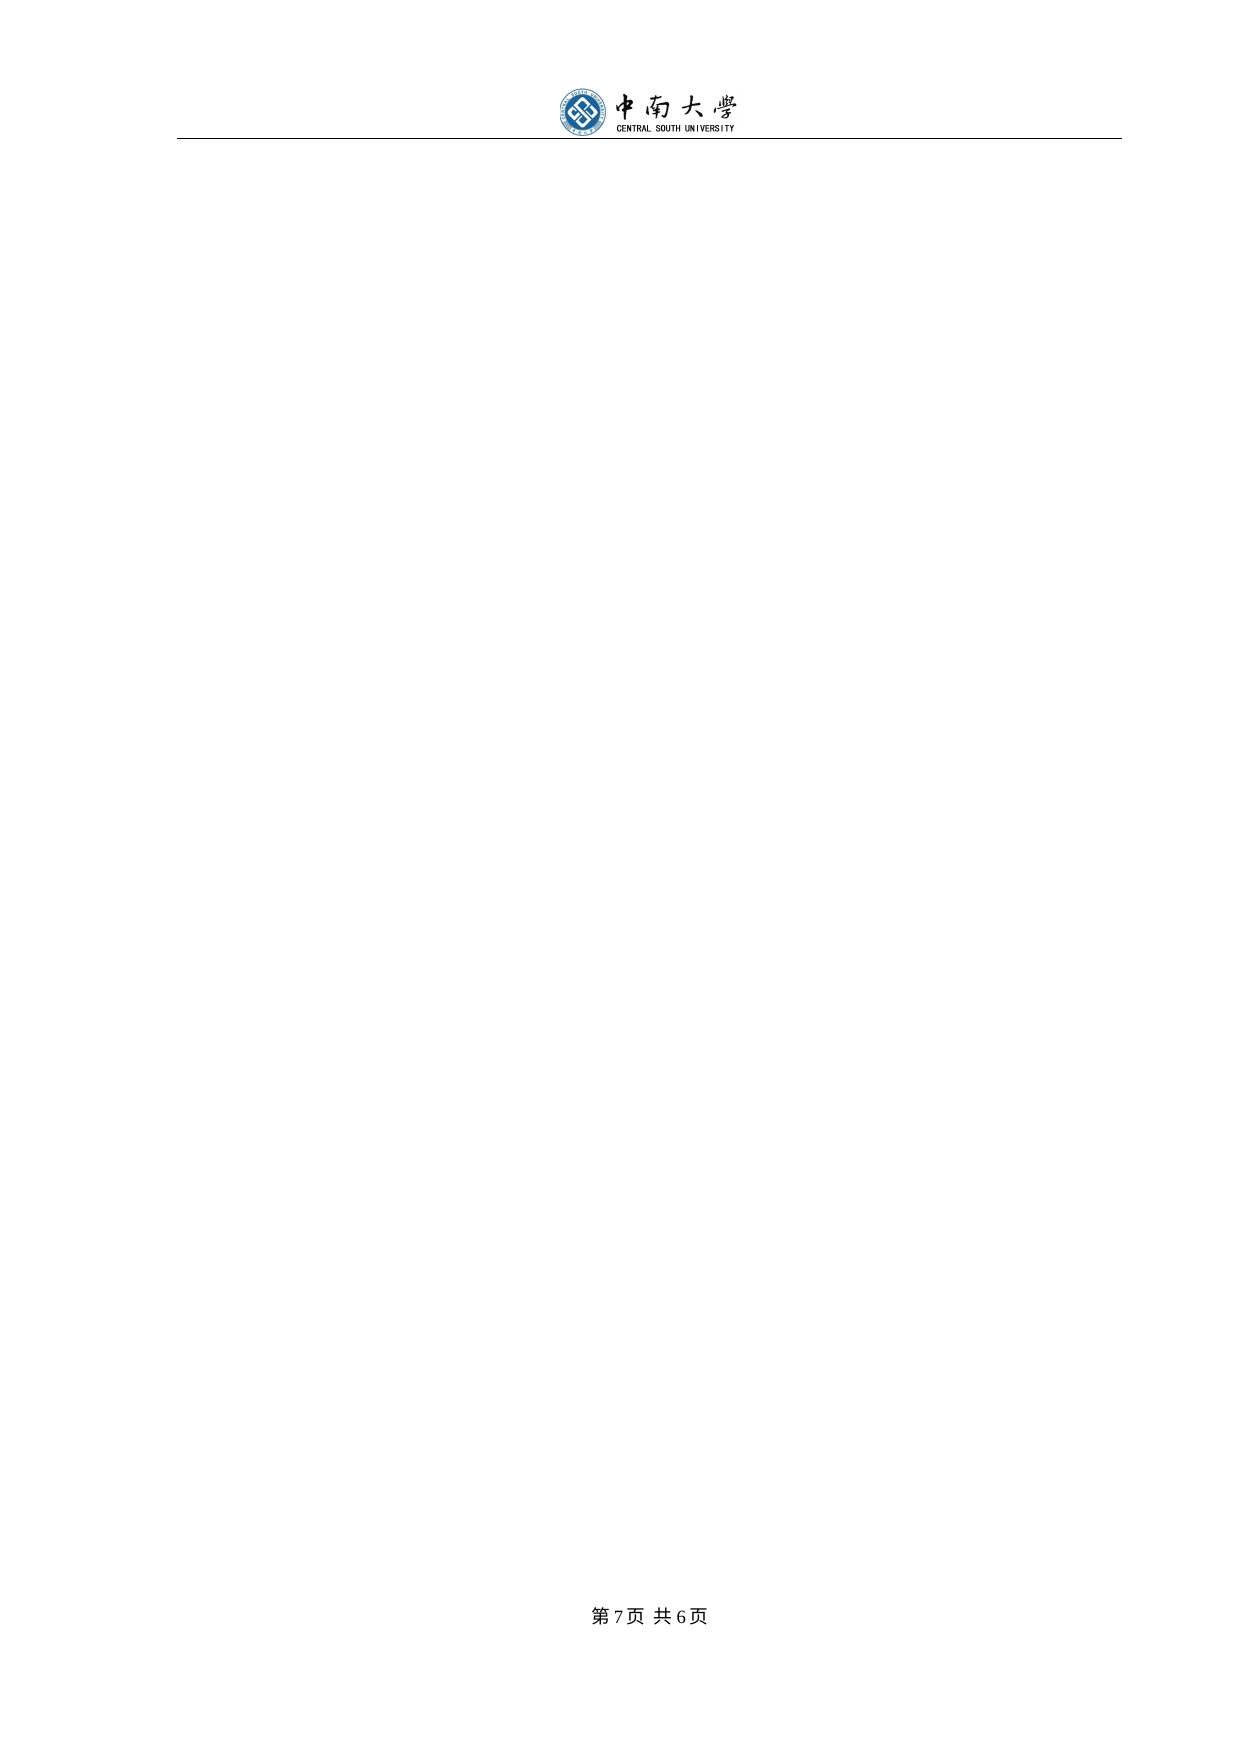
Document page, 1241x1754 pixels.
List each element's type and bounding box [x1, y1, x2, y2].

picture [560, 88, 740, 136]
